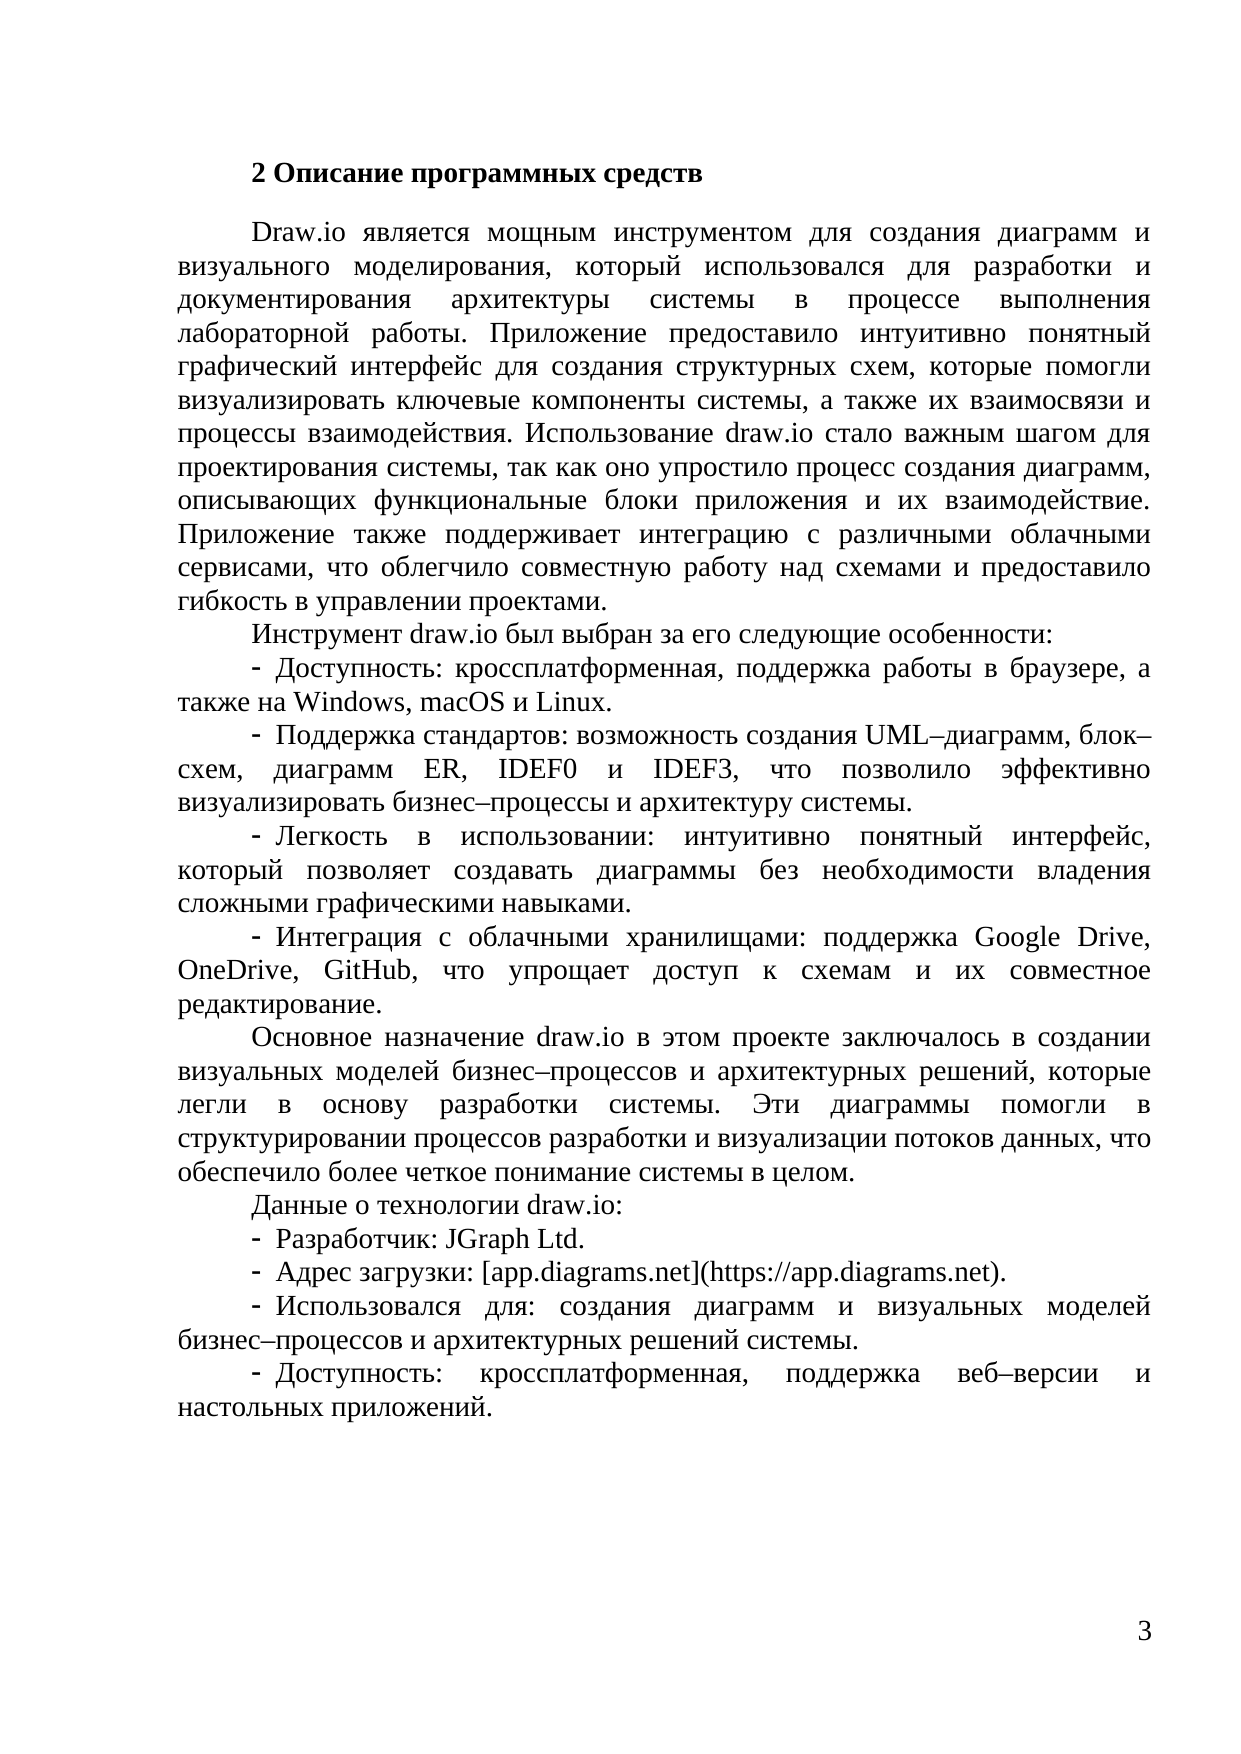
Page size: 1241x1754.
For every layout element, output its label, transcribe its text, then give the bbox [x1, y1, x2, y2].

subtitle 2 Описание программных средств [251, 156, 1152, 189]
list Разработчик: JGraph Ltd. [177, 1221, 1152, 1254]
list Легкость в использовании: интуитивно понятный интерфейс, который позволяет создавать диаграммы без необходимости владения сложными графическими навыками. [177, 818, 1152, 919]
text Основное назначение draw.io в этом проекте заключалось в создании визуальных моделей бизнес–процессов и архитектурных решений, которые легли в основу разработки системы. Эти диаграммы помогли в структурировании процессов разработки и визуализации потоков данных, что обеспечило более четкое понимание системы в целом. [177, 1019, 1152, 1187]
list Адрес загрузки: [app.diagrams.net](https://app.diagrams.net). [177, 1254, 1152, 1288]
list Доступность: кроссплатформенная, поддержка веб–версии и настольных приложений. [177, 1355, 1152, 1422]
list Поддержка стандартов: возможность создания UML–диаграмм, блок–схем, диаграмм ER, IDEF0 и IDEF3, что позволило эффективно визуализировать бизнес–процессы и архитектуру системы. [177, 717, 1152, 818]
list Использовался для: создания диаграмм и визуальных моделей бизнес–процессов и архитектурных решений системы. [177, 1288, 1152, 1355]
text Инструмент draw.io был выбран за его следующие особенности: [177, 617, 1152, 650]
text Draw.io является мощным инструментом для создания диаграмм и визуального моделирования, который использовался для разработки и документирования архитектуры системы в процессе выполнения лабораторной работы. Приложение предоставило интуитивно понятный графический интерфейс для создания структурных схем, которые помогли визуализировать ключевые компоненты системы, а также их взаимосвязи и процессы взаимодействия. Использование draw.io стало важным шагом для проектирования системы, так как оно упростило процесс создания диаграмм, описывающих функциональные блоки приложения и их взаимодействие. Приложение также поддерживает интеграцию с различными облачными сервисами, что облегчило совместную работу над схемами и предоставило гибкость в управлении проектами. [177, 214, 1152, 617]
list Доступность: кроссплатформенная, поддержка работы в браузере, а также на Windows, macOS и Linux. [177, 650, 1152, 717]
text Данные о технологии draw.io: [177, 1187, 1152, 1221]
list Интеграция с облачными хранилищами: поддержка Google Drive, OneDrive, GitHub, что упрощает доступ к схемам и их совместное редактирование. [177, 919, 1152, 1019]
